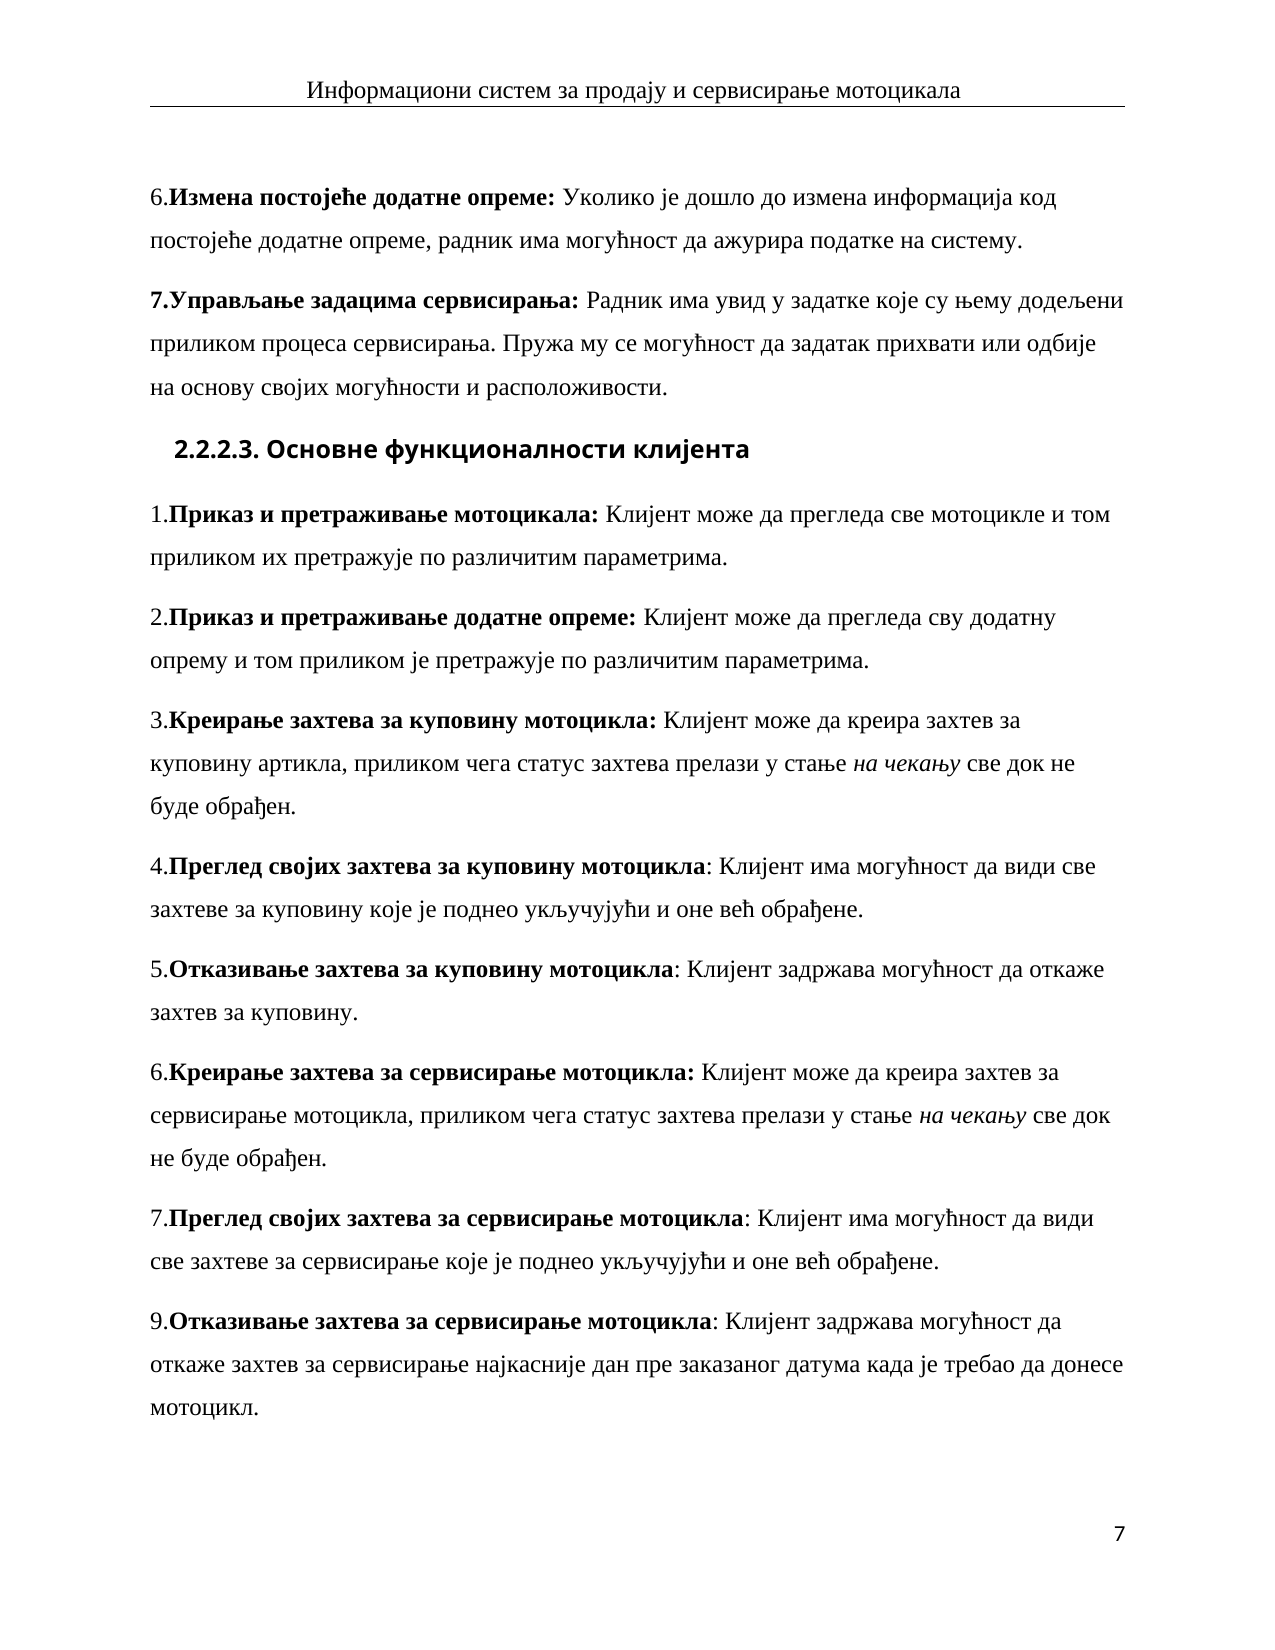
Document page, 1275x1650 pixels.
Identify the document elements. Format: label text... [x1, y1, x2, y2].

text 1.Приказ и претраживање мотоцикала: Клијент може да прегледа све мотоцикле и том приликом их претражује по различитим параметрима. [150, 499, 1125, 571]
text 9.Отказивање захтева за сервисирање мотоцикла: Клијент задржава могућност да откаже захтев за сервисирање најкасније дан пре заказаног датума када је требао да донесе мотоцикл. [150, 1306, 1125, 1421]
text 6.Креирање захтева за сервисирање мотоцикла: Клијент може да креира захтев за сервисирање мотоцикла, приликом чега статус захтева прелази у стање на чекању све док не буде обрађен. [150, 1057, 1125, 1172]
text 6.Измена постојеће додатне опреме: Уколико је дошло до измена информација код постојеће додатне опреме, радник има могућност да ажурира податке на систему. [150, 182, 1125, 254]
text 7.Преглед својих захтева за сервисирање мотоцикла: Клијент има могућност да види све захтеве за сервисирање које је поднео укључујући и оне већ обрађене. [150, 1203, 1125, 1275]
text 2.Приказ и претраживање додатне опреме: Клијент може да прегледа сву додатну опрему и том приликом је претражује по различитим параметрима. [150, 602, 1125, 674]
text 5.Отказивање захтева за куповину мотоцикла: Клијент задржава могућност да откаже захтев за куповину. [150, 954, 1125, 1026]
text 2.2.2.3. Основне функционалности клијента [150, 431, 1125, 465]
text 4.Преглед својих захтева за куповину мотоцикла: Клијент има могућност да види све захтеве за куповину које је поднео укључујући и оне већ обрађене. [150, 851, 1125, 923]
text 7.Управљање задацима сервисирања: Радник има увид у задатке које су њему додељени приликом процеса сервисирања. Пружа му се могућност да задатак прихвати или одбије на основу својих могућности и расположивости. [150, 285, 1125, 400]
text 3.Креирање захтева за куповину мотоцикла: Клијент може да креира захтев за куповину артикла, приликом чега статус захтева прелази у стање на чекању све док не буде обрађен. [150, 705, 1125, 820]
